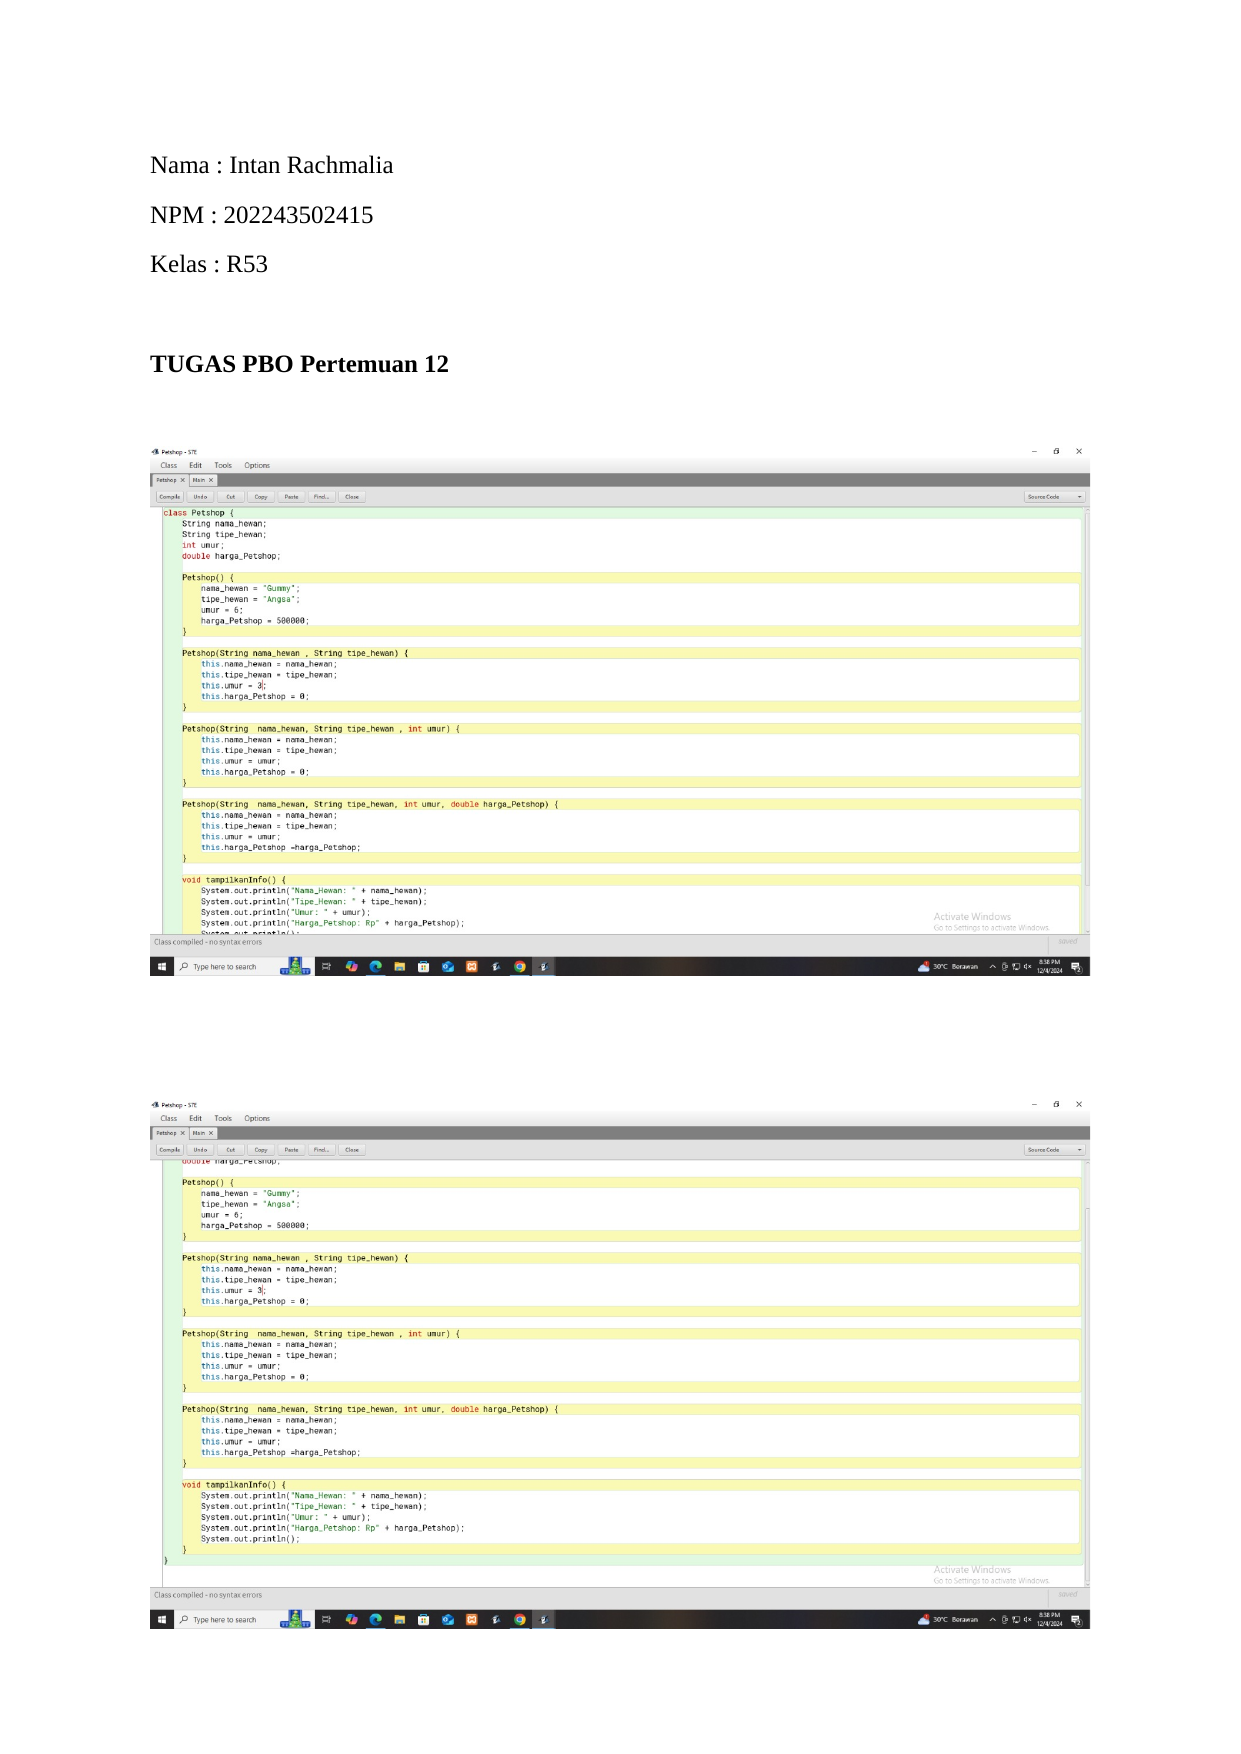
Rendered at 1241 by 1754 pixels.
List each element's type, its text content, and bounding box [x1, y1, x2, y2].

text TUGAS PBO Pertemuan 12 [150, 349, 1090, 377]
text Kelas : R53 [150, 249, 1090, 278]
text Nama : Intan Rachmalia [150, 150, 1090, 179]
picture [150, 446, 1091, 976]
text NPM : 202243502415 [150, 200, 1090, 228]
picture [150, 1100, 1091, 1629]
